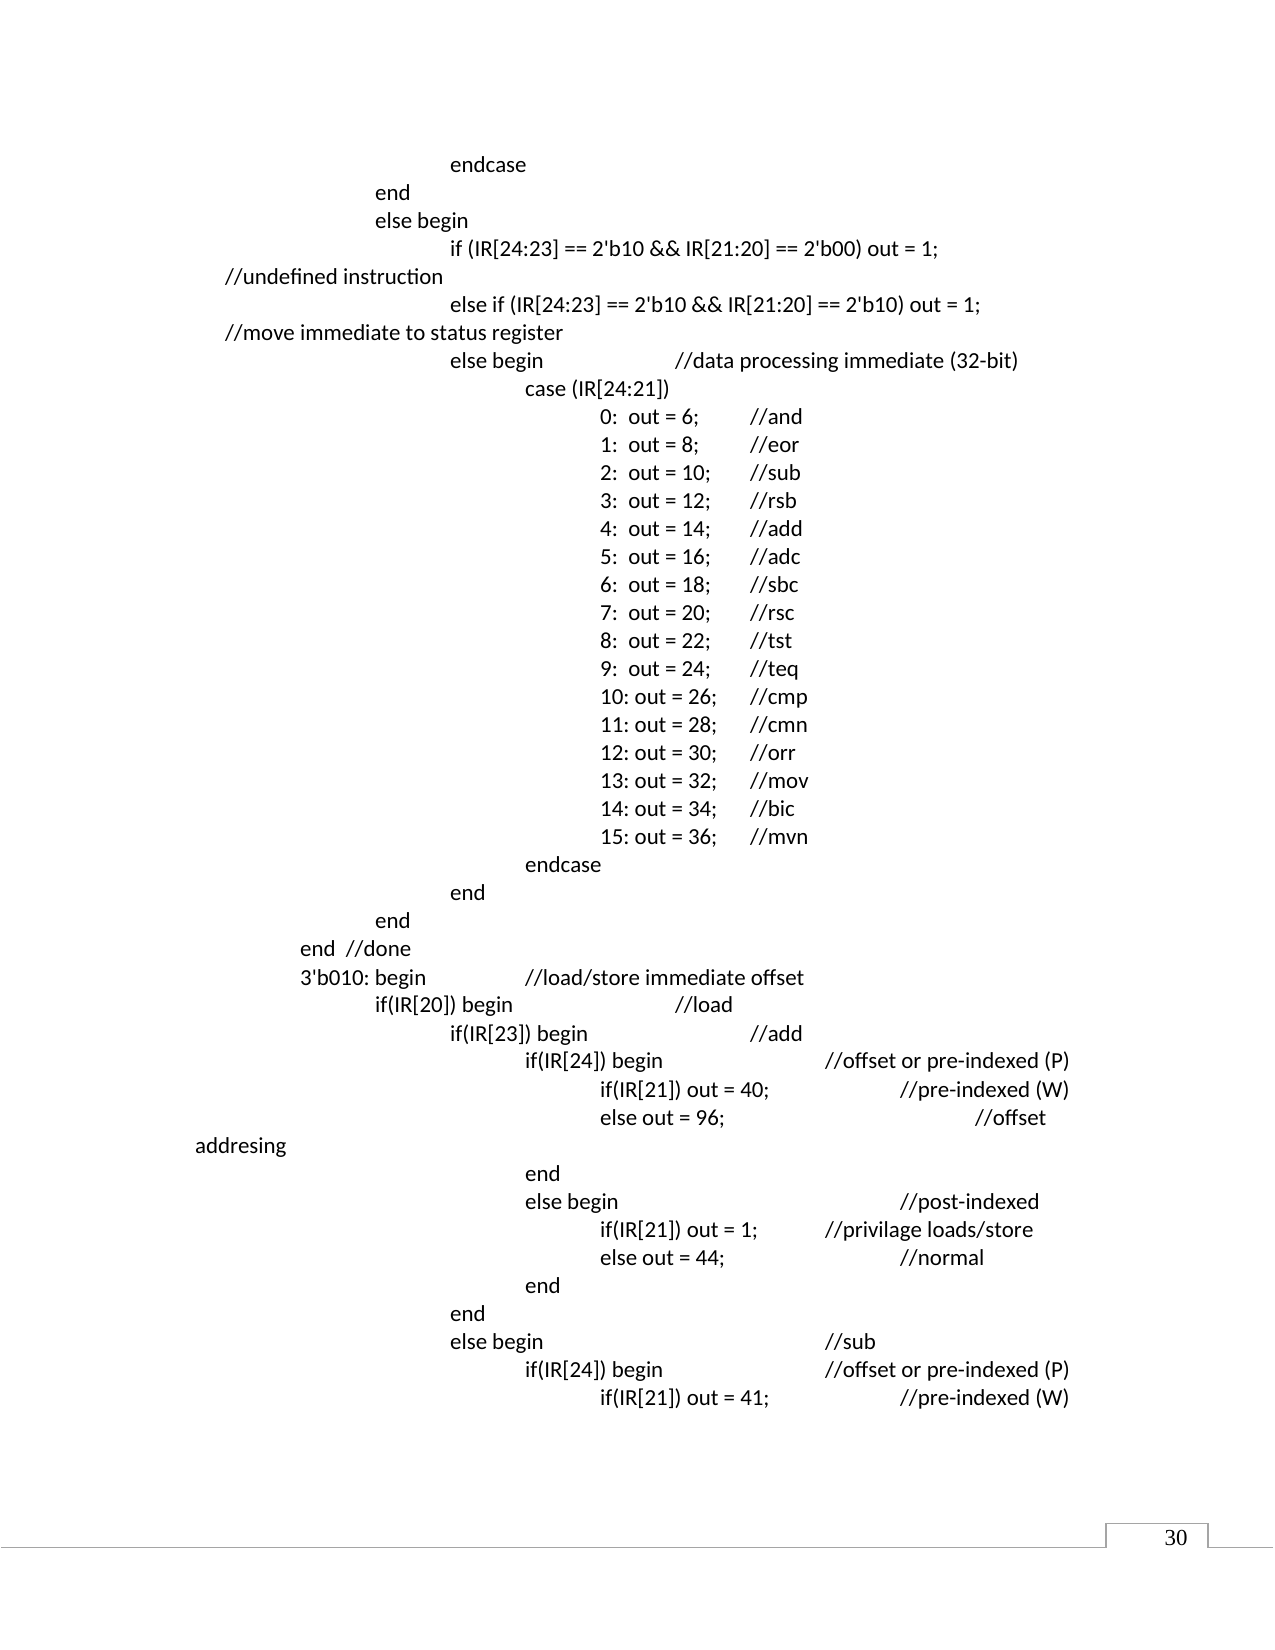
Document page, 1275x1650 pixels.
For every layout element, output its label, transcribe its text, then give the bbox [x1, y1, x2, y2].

text end [195, 1299, 1125, 1327]
text end [195, 1271, 1125, 1299]
text 12: out = 30; //orr [195, 738, 1125, 766]
text end [195, 1159, 1125, 1187]
text 9: out = 24; //teq [195, 654, 1125, 682]
text else out = 44; //normal [195, 1243, 1125, 1271]
text end [195, 907, 1125, 934]
text if(IR[21]) out = 41; //pre-indexed (W) [195, 1383, 1125, 1411]
text else begin //post-indexed [195, 1187, 1125, 1215]
text end [195, 178, 1125, 206]
text else begin //data processing immediate (32-bit) [195, 346, 1125, 374]
text 11: out = 28; //cmn [195, 710, 1125, 738]
text 0: out = 6; //and [195, 402, 1125, 430]
text if(IR[20]) begin //load [195, 991, 1125, 1019]
text if(IR[24]) begin //offset or pre-indexed (P) [195, 1355, 1125, 1383]
text 10: out = 26; //cmp [195, 682, 1125, 710]
text 13: out = 32; //mov [195, 766, 1125, 794]
text if (IR[24:23] == 2'b10 && IR[21:20] == 2'b00) out = 1; //undefined instruction [195, 234, 1125, 290]
text endcase [195, 851, 1125, 878]
text 1: out = 8; //eor [195, 430, 1125, 458]
text 15: out = 36; //mvn [195, 822, 1125, 851]
text 4: out = 14; //add [195, 514, 1125, 542]
text 14: out = 34; //bic [195, 794, 1125, 822]
text 8: out = 22; //tst [195, 626, 1125, 654]
text endcase [195, 150, 1125, 178]
text case (IR[24:21]) [195, 374, 1125, 402]
text 7: out = 20; //rsc [195, 598, 1125, 626]
text 3'b010: begin //load/store immediate offset [195, 963, 1125, 991]
text 2: out = 10; //sub [195, 458, 1125, 486]
text if(IR[21]) out = 40; //pre-indexed (W) [195, 1075, 1125, 1103]
text end //done [195, 934, 1125, 963]
text 3: out = 12; //rsb [195, 486, 1125, 514]
text else if (IR[24:23] == 2'b10 && IR[21:20] == 2'b10) out = 1; //move immediate to status register [195, 290, 1125, 346]
text end [195, 878, 1125, 907]
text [195, 1215, 1125, 1243]
text if(IR[24]) begin //offset or pre-indexed (P) [195, 1047, 1125, 1075]
text 5: out = 16; //adc [195, 542, 1125, 570]
text if(IR[23]) begin //add [195, 1019, 1125, 1047]
text 6: out = 18; //sbc [195, 570, 1125, 598]
text else begin //sub [195, 1327, 1125, 1355]
text else begin [195, 206, 1125, 234]
text else out = 96; //offset addresing [195, 1103, 1125, 1159]
